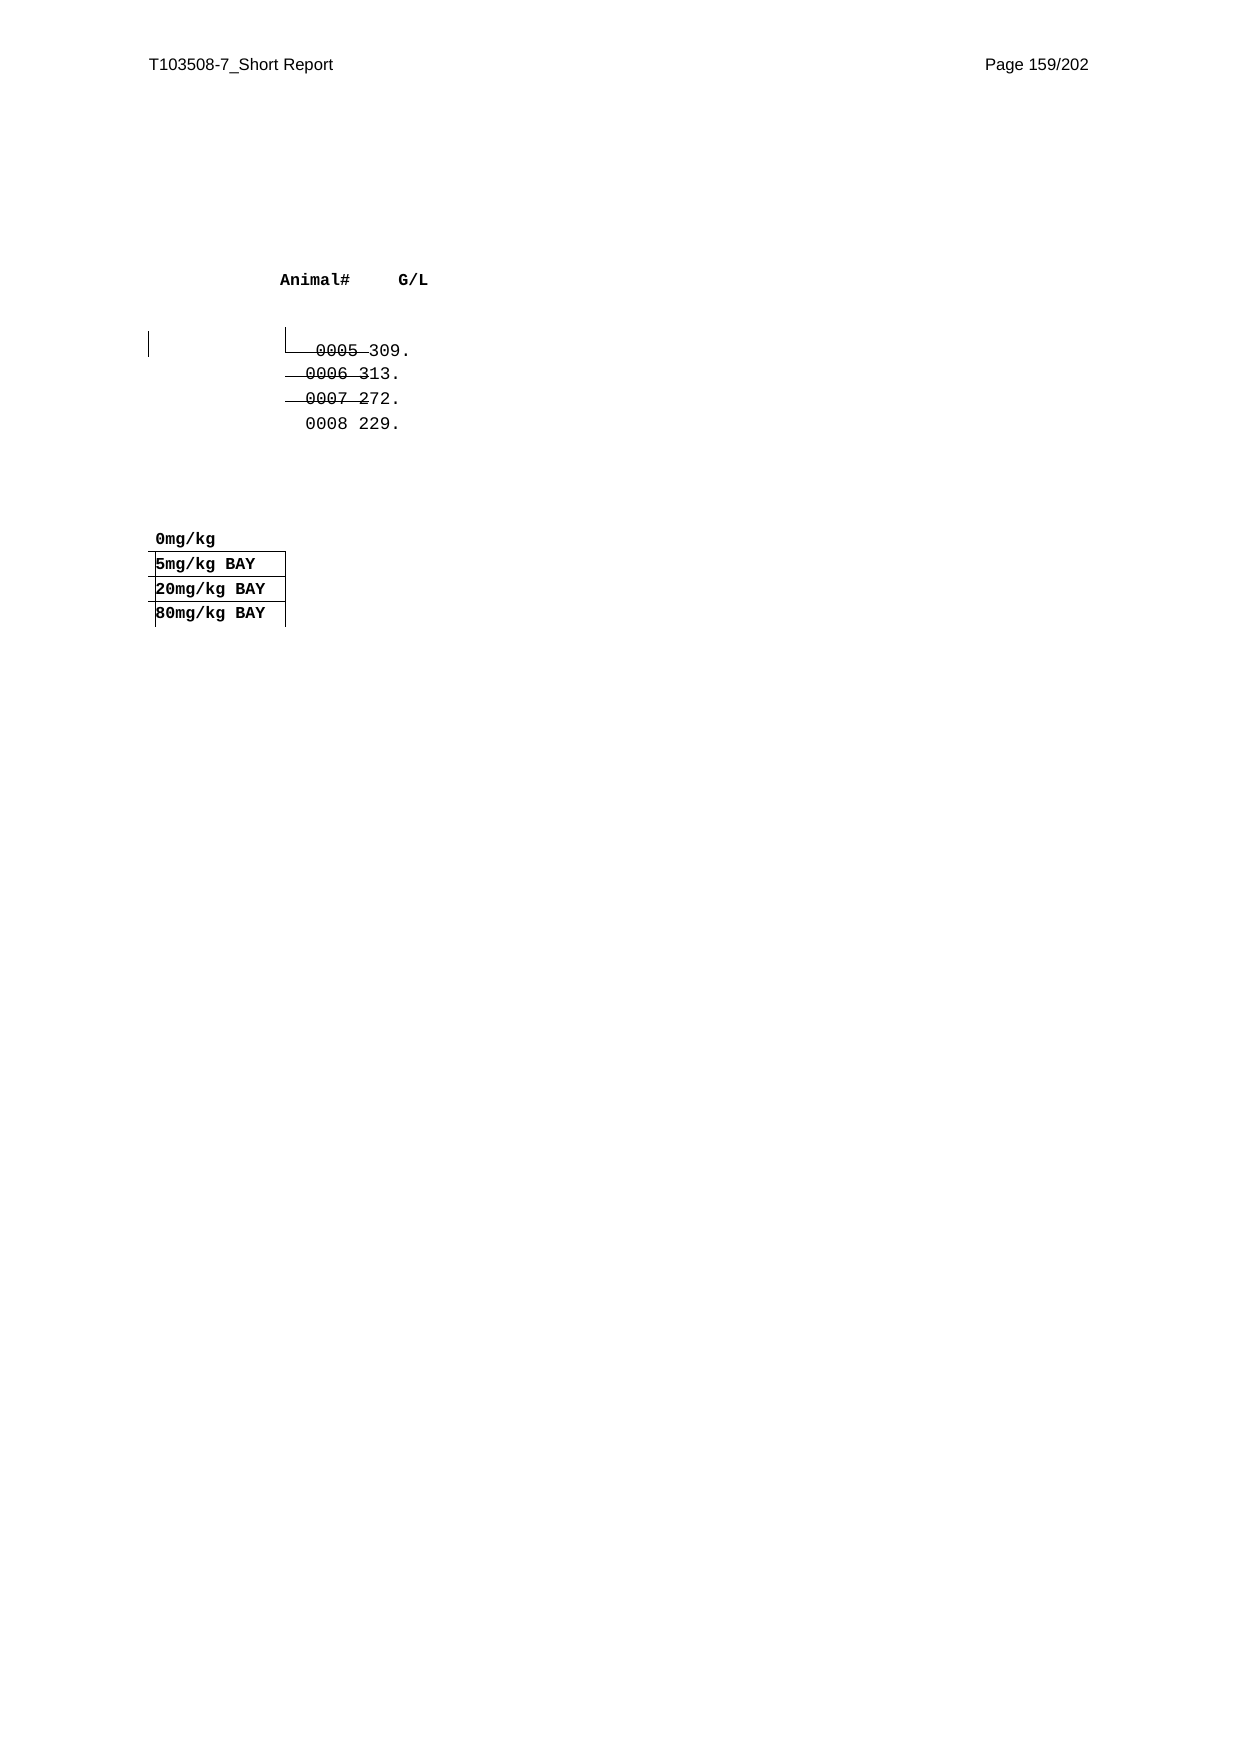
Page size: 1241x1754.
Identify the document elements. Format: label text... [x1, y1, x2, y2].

text 0008 229. [305, 415, 1089, 435]
text 0007 272. [305, 389, 1089, 410]
text 0006 313. [305, 364, 1089, 384]
text 0005 309. [149, 332, 1089, 362]
text Animal# G/L [149, 272, 1089, 291]
